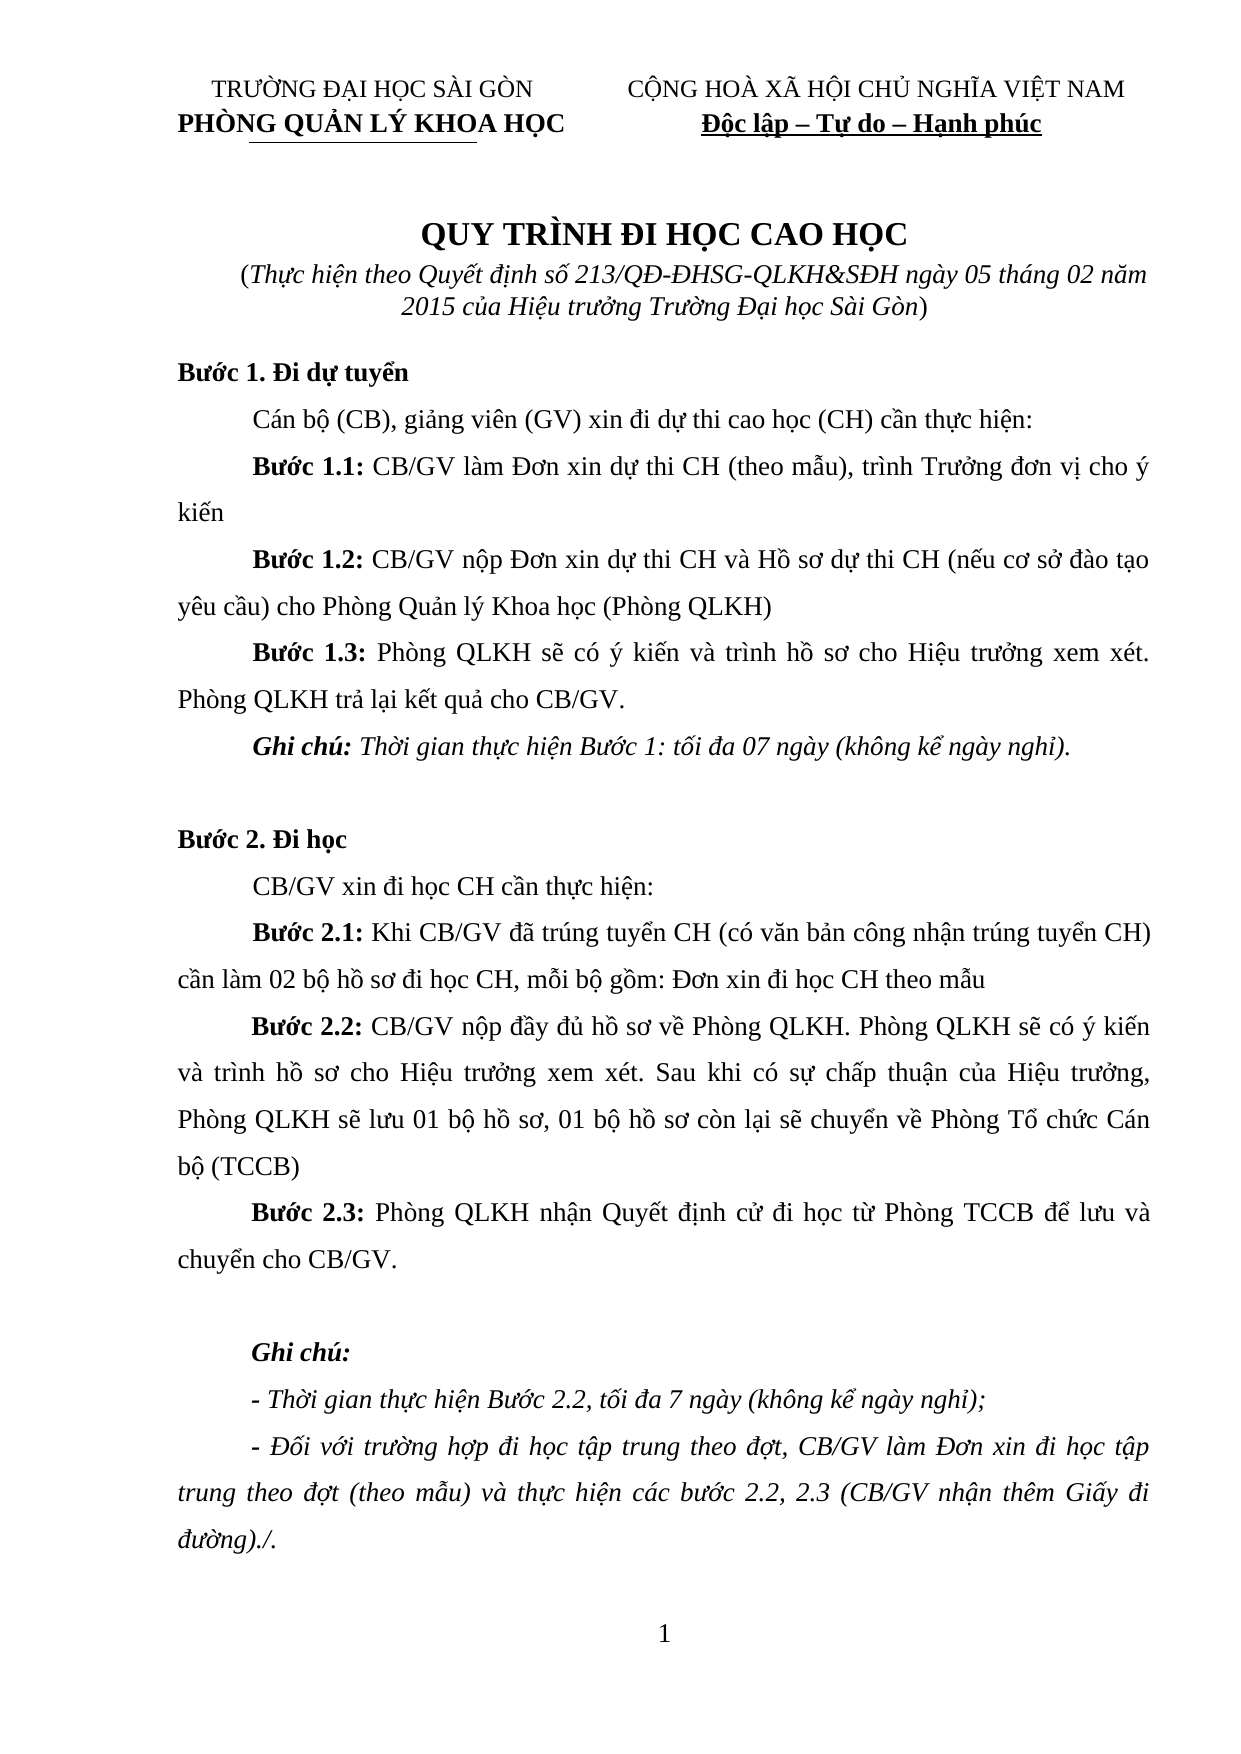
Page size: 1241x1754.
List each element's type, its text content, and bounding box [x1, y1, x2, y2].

text Ghi chú: Thời gian thực hiện Bước 1: tối đa 07 ngày (không kể ngày nghỉ). [177, 730, 1152, 761]
text Cán bộ (CB), giảng viên (GV) xin đi dự thi cao học (CH) cần thực hiện: [177, 403, 1152, 434]
text Bước 1.2: CB/GV nộp Đơn xin dự thi CH và Hồ sơ dự thi CH (nếu cơ sở đào tạo yêu cầu) cho Phòng Quản lý Khoa học (Phòng QLKH) [177, 543, 1152, 621]
text (Thực hiện theo Quyết định số 213/QĐ-ĐHSG-QLKH&SĐH ngày 05 tháng 02 năm 2015 của Hiệu trưởng Trường Đại học Sài Gòn) [177, 258, 1152, 321]
text TRƯỜNG ĐẠI HỌC SÀI GÒN CỘNG HOÀ XÃ HỘI CHỦ NGHĨA VIỆT NAM [177, 74, 1152, 103]
text Bước 1.3: Phòng QLKH sẽ có ý kiến và trình hồ sơ cho Hiệu trưởng xem xét. Phòng QLKH trả lại kết quả cho CB/GV. [177, 636, 1152, 714]
text Bước 1. Đi dự tuyển [177, 356, 1152, 388]
text QUY TRÌNH ĐI HỌC CAO HỌC [177, 214, 1152, 253]
text PHÒNG QUẢN LÝ KHOA HỌC Độc lập – Tự do – Hạnh phúc [177, 107, 1152, 138]
text - Thời gian thực hiện Bước 2.2, tối đa 7 ngày (không kể ngày nghỉ); [177, 1383, 1152, 1414]
text Bước 1.1: CB/GV làm Đơn xin dự thi CH (theo mẫu), trình Trưởng đơn vị cho ý kiến [177, 450, 1152, 528]
text Bước 2.1: Khi CB/GV đã trúng tuyển CH (có văn bản công nhận trúng tuyển CH) cần làm 02 bộ hồ sơ đi học CH, mỗi bộ gồm: Đơn xin đi học CH theo mẫu [177, 916, 1152, 994]
text - Đối với trường hợp đi học tập trung theo đợt, CB/GV làm Đơn xin đi học tập trung theo đợt (theo mẫu) và thực hiện các bước 2.2, 2.3 (CB/GV nhận thêm Giấy đi đường)./. [177, 1430, 1152, 1554]
text Bước 2.3: Phòng QLKH nhận Quyết định cử đi học từ Phòng TCCB để lưu và chuyển cho CB/GV. [177, 1196, 1152, 1274]
text Bước 2.2: CB/GV nộp đầy đủ hồ sơ về Phòng QLKH. Phòng QLKH sẽ có ý kiến và trình hồ sơ cho Hiệu trưởng xem xét. Sau khi có sự chấp thuận của Hiệu trưởng, Phòng QLKH sẽ lưu 01 bộ hồ sơ, 01 bộ hồ sơ còn lại sẽ chuyển về Phòng Tổ chức Cán bộ (TCCB) [177, 1010, 1152, 1181]
text Ghi chú: [177, 1336, 1152, 1368]
text CB/GV xin đi học CH cần thực hiện: [177, 870, 1152, 901]
text Bước 2. Đi học [177, 823, 1152, 854]
